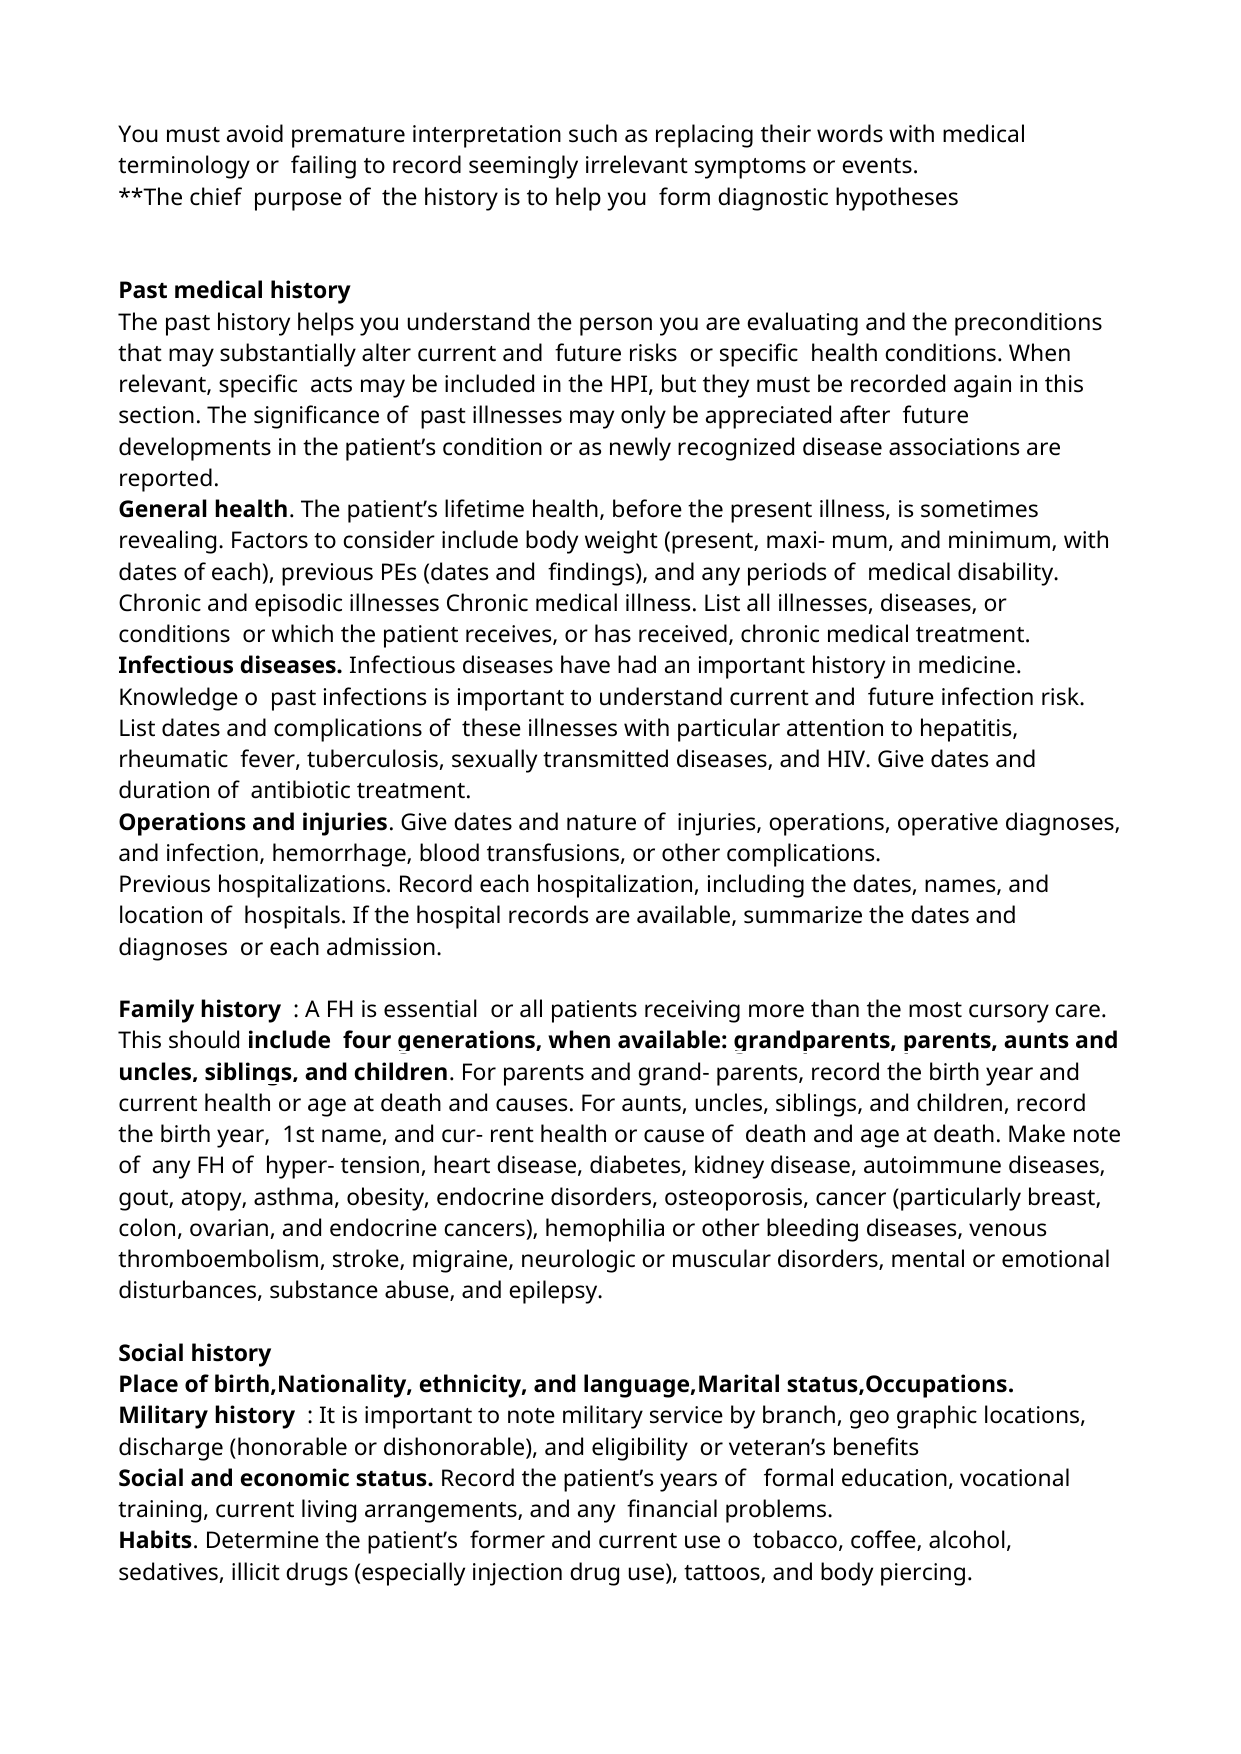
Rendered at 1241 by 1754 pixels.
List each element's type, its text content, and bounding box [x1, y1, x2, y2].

text Habits. Determine the patient’s former and current use o tobacco, coffee, alcohol, sedatives, illicit drugs (especially injection drug use), tattoos, and body piercing. [118, 1524, 1122, 1587]
text General health. The patient’s lifetime health, before the present illness, is sometimes revealing. Factors to consider include body weight (present, maxi- mum, and minimum, with dates of each), previous PEs (dates and findings), and any periods of medical disability. [118, 493, 1122, 587]
text Infectious diseases. Infectious diseases have had an important history in medicine. Knowledge o past infections is important to understand current and future infection risk. List dates and complications of these illnesses with particular attention to hepatitis, rheumatic fever, tuberculosis, sexually transmitted diseases, and HIV. Give dates and duration of antibiotic treatment. [118, 649, 1122, 806]
text Social and economic status. Record the patient’s years of formal education, vocational training, current living arrangements, and any financial problems. [118, 1462, 1122, 1524]
text Place of birth,Nationality, ethnicity, and language,Marital status,Occupations. [118, 1368, 1122, 1399]
text You must avoid premature interpretation such as replacing their words with medical terminology or failing to record seemingly irrelevant symptoms or events. [118, 118, 1122, 181]
text Past medical history [118, 274, 1122, 306]
text Chronic and episodic illnesses Chronic medical illness. List all illnesses, diseases, or conditions or which the patient receives, or has received, chronic medical treatment. [118, 587, 1122, 649]
text The past history helps you understand the person you are evaluating and the preconditions that may substantially alter current and future risks or specific health conditions. When relevant, specific acts may be included in the HPI, but they must be recorded again in this section. The significance of past illnesses may only be appreciated after future developments in the patient’s condition or as newly recognized disease associations are reported. [118, 306, 1122, 493]
text Social history [118, 1337, 1122, 1368]
text **The chief purpose of the history is to help you form diagnostic hypotheses [118, 181, 1122, 212]
text Previous hospitalizations. Record each hospitalization, including the dates, names, and location of hospitals. If the hospital records are available, summarize the dates and diagnoses or each admission. [118, 868, 1122, 962]
text Military history : It is important to note military service by branch, geo graphic locations, discharge (honorable or dishonorable), and eligibility or veteran’s benefits [118, 1399, 1122, 1462]
text Operations and injuries. Give dates and nature of injuries, operations, operative diagnoses, and infection, hemorrhage, blood transfusions, or other complications. [118, 806, 1122, 868]
text Family history : A FH is essential or all patients receiving more than the most cursory care. This should include four generations, when available: grandparents, parents, aunts and uncles, siblings, and children. For parents and grand- parents, record the birth year and current health or age at death and causes. For aunts, uncles, siblings, and children, record the birth year, 1st name, and cur- rent health or cause of death and age at death. Make note of any FH of hyper- tension, heart disease, diabetes, kidney disease, autoimmune diseases, gout, atopy, asthma, obesity, endocrine disorders, osteoporosis, cancer (particularly breast, colon, ovarian, and endocrine cancers), hemophilia or other bleeding diseases, venous thromboembolism, stroke, migraine, neurologic or muscular disorders, mental or emotional disturbances, substance abuse, and epilepsy. [118, 993, 1122, 1306]
